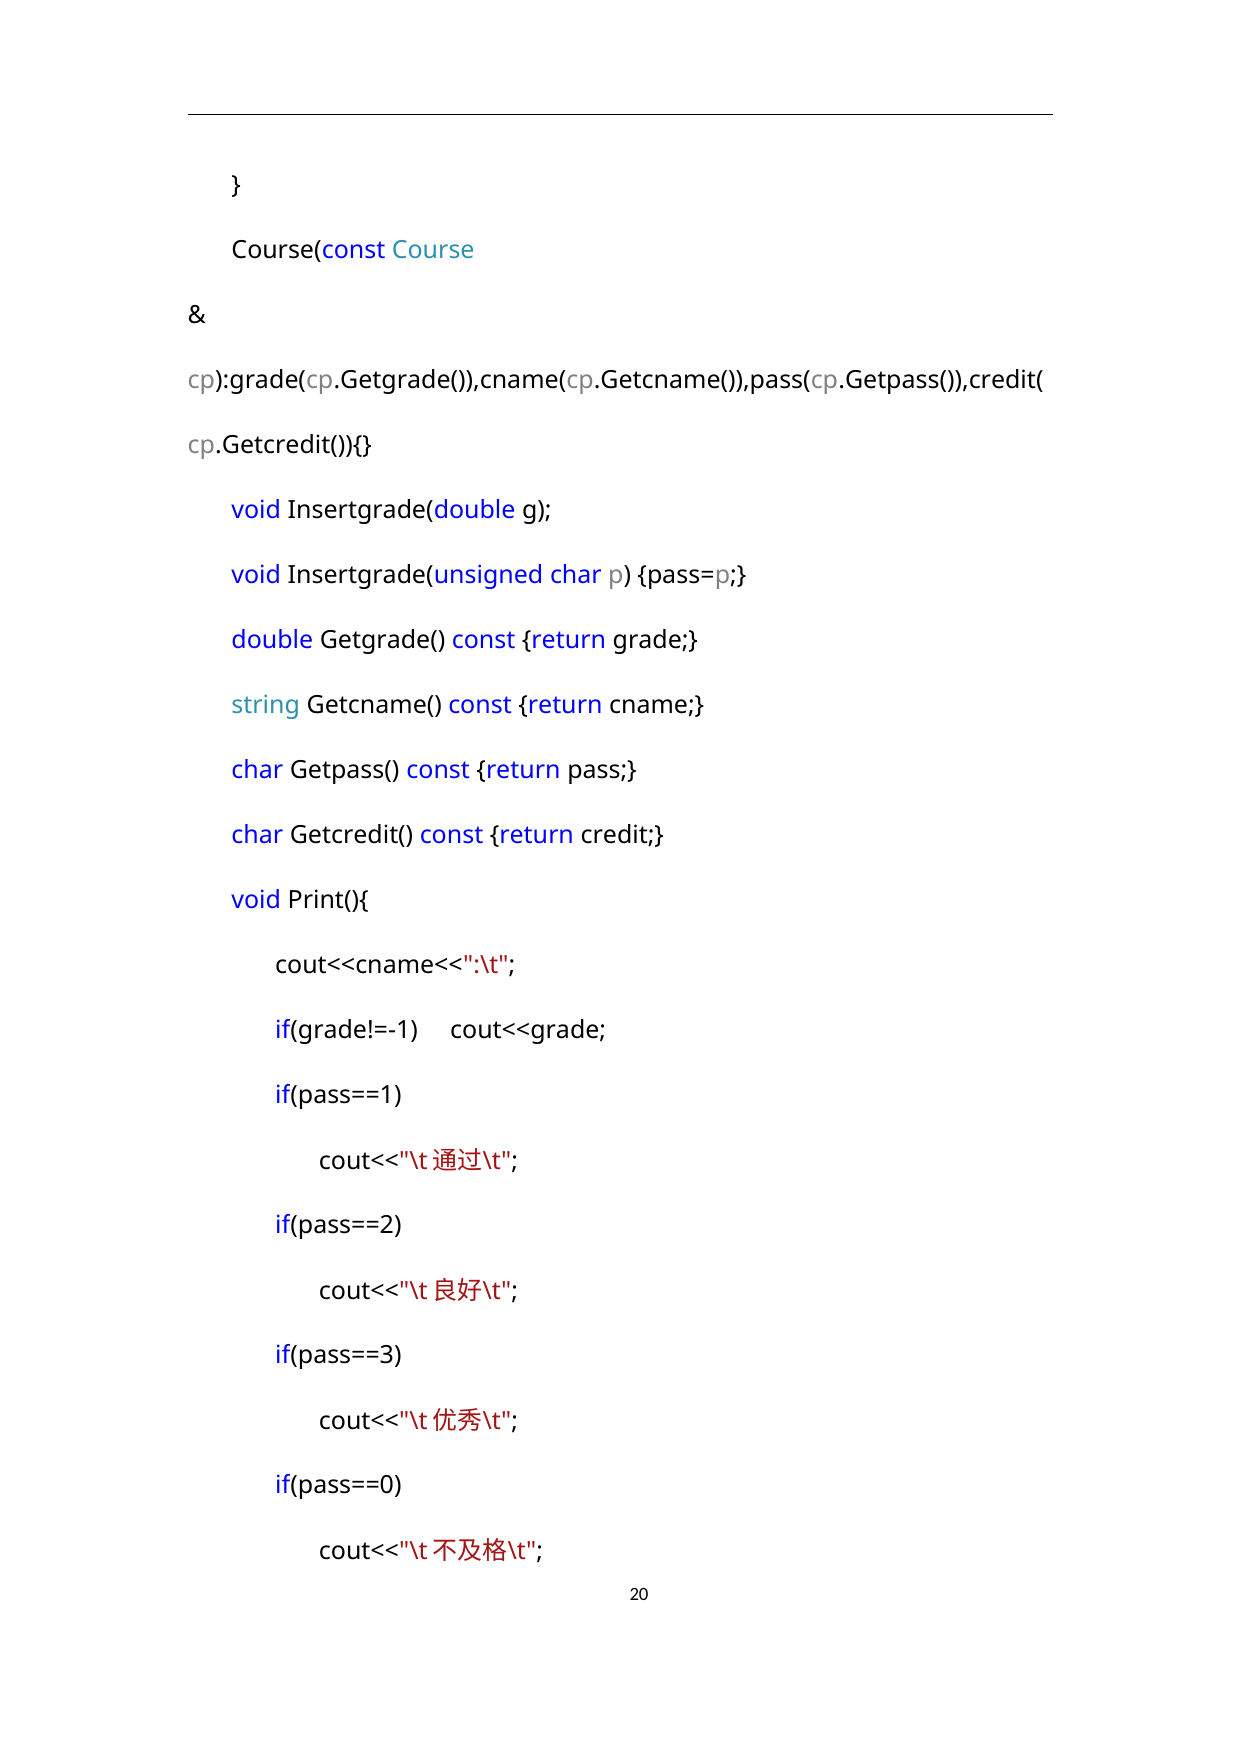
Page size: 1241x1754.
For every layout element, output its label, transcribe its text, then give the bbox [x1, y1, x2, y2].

text double Getgrade() const {return grade;} [187, 606, 1053, 671]
text cout<<"\t不及格\t"; [187, 1516, 1053, 1581]
text Course(const Course &cp):grade(cp.Getgrade()),cname(cp.Getcname()),pass(cp.Getpass()),credit(cp.Getcredit()){} [187, 216, 1053, 476]
text cout<<"\t通过\t"; [187, 1126, 1053, 1191]
text if(pass==1) [187, 1061, 1053, 1126]
text cout<<"\t良好\t"; [187, 1256, 1053, 1321]
text cout<<cname<<":\t"; [187, 931, 1053, 996]
text void Insertgrade(unsigned char p) {pass=p;} [187, 541, 1053, 606]
text if(pass==2) [187, 1191, 1053, 1256]
text if(pass==3) [187, 1321, 1053, 1386]
text string Getcname() const {return cname;} [187, 671, 1053, 736]
text void Insertgrade(double g); [187, 476, 1053, 541]
text cout<<"\t优秀\t"; [187, 1386, 1053, 1451]
text void Print(){ [187, 866, 1053, 931]
text char Getpass() const {return pass;} [187, 736, 1053, 801]
text } [187, 151, 1053, 216]
text char Getcredit() const {return credit;} [187, 801, 1053, 866]
text if(grade!=-1) cout<<grade; [187, 996, 1053, 1061]
text if(pass==0) [187, 1451, 1053, 1516]
